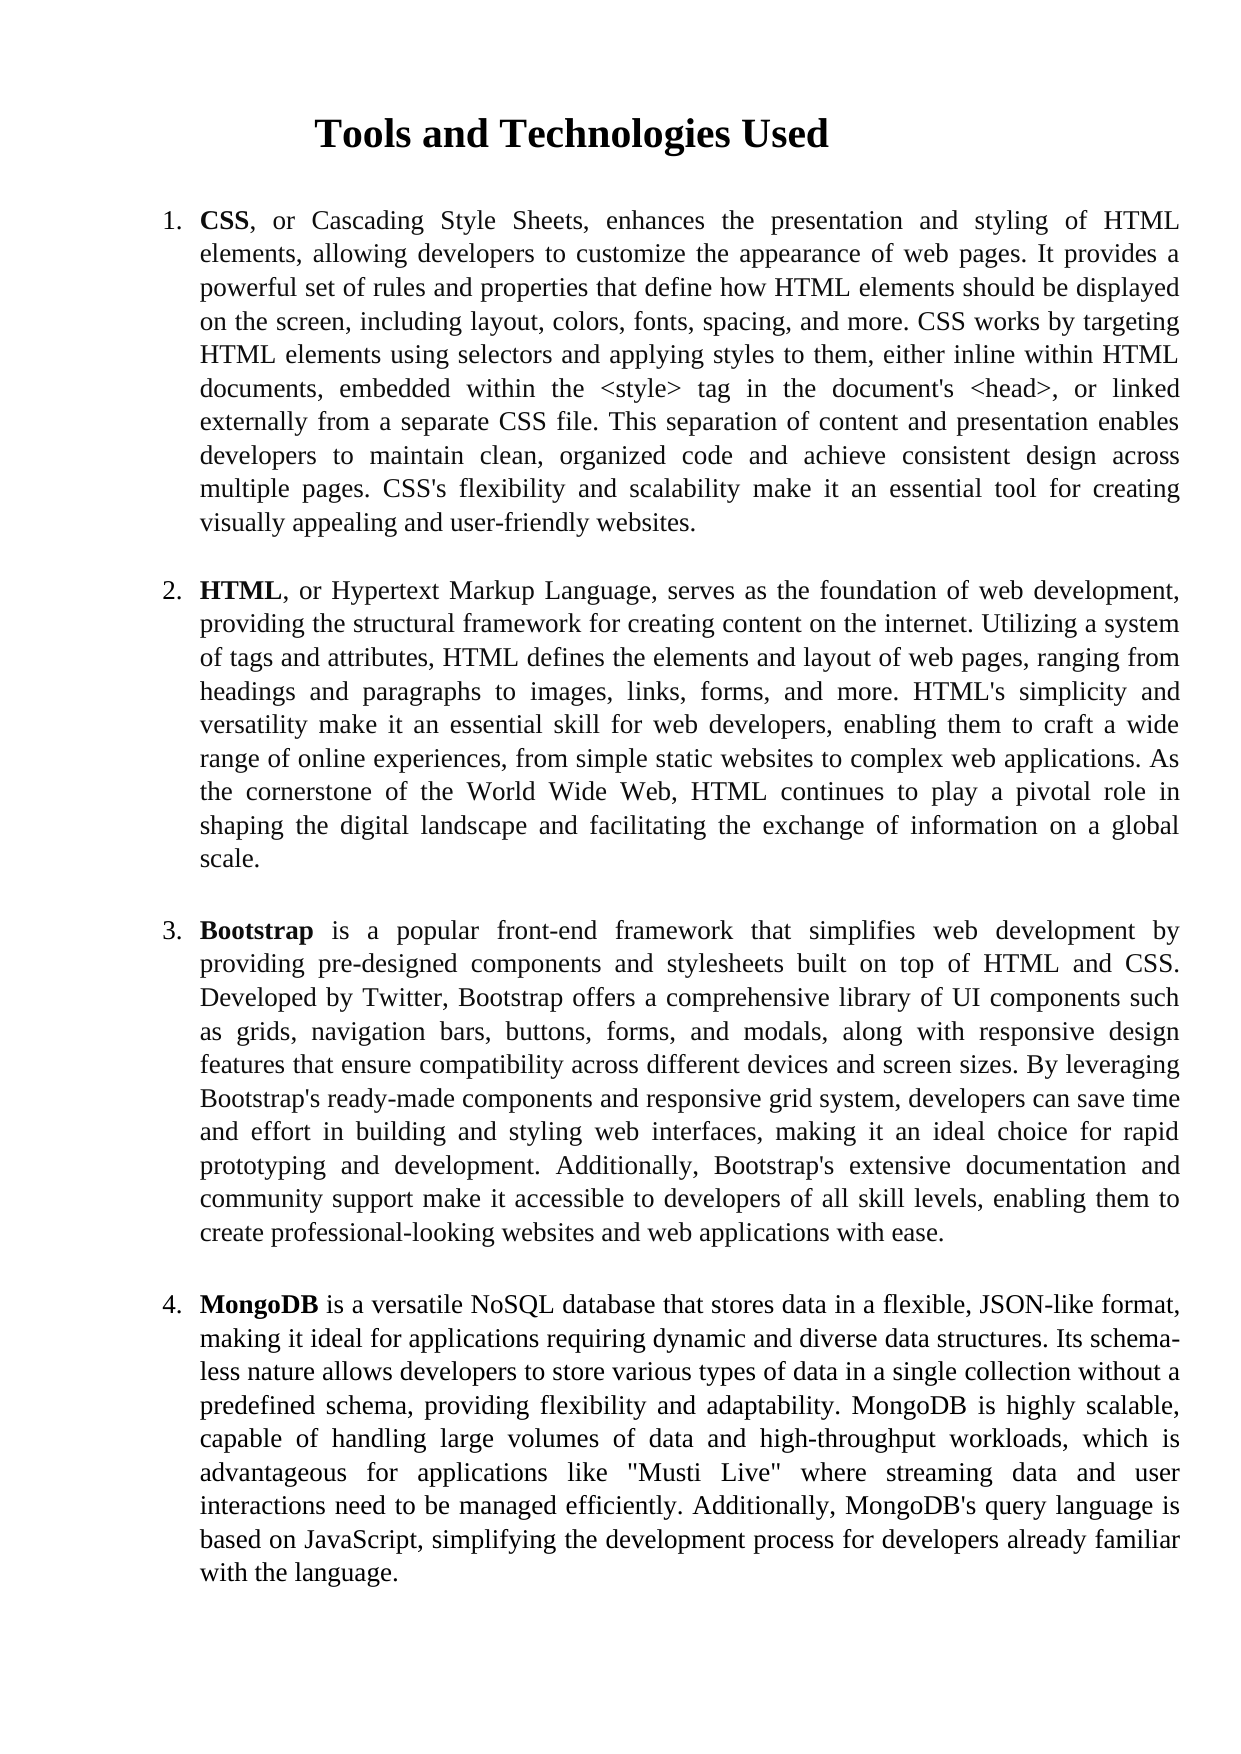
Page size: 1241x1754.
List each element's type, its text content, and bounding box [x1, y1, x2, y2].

list Bootstrap is a popular front-end framework that simplifies web development by providing pre-designed components and stylesheets built on top of HTML and CSS. Developed by Twitter, Bootstrap offers a comprehensive library of UI components such as grids, navigation bars, buttons, forms, and modals, along with responsive design features that ensure compatibility across different devices and screen sizes. By leveraging Bootstrap's ready-made components and responsive grid system, developers can save time and effort in building and styling web interfaces, making it an ideal choice for rapid prototyping and development. Additionally, Bootstrap's extensive documentation and community support make it accessible to developers of all skill levels, enabling them to create professional-looking websites and web applications with ease. [162, 914, 1181, 1247]
subtitle Tools and Technologies Used [89, 108, 1055, 156]
list CSS, or Cascading Style Sheets, enhances the presentation and styling of HTML elements, allowing developers to customize the appearance of web pages. It provides a powerful set of rules and properties that define how HTML elements should be displayed on the screen, including layout, colors, fonts, spacing, and more. CSS works by targeting HTML elements using selectors and applying styles to them, either inline within HTML documents, embedded within the <style> tag in the document's <head>, or linked externally from a separate CSS file. This separation of content and presentation enables developers to maintain clean, organized code and achieve consistent design across multiple pages. CSS's flexibility and scalability make it an essential tool for creating visually appealing and user-friendly websites. [162, 204, 1181, 537]
list HTML, or Hypertext Markup Language, serves as the foundation of web development, providing the structural framework for creating content on the internet. Utilizing a system of tags and attributes, HTML defines the elements and layout of web pages, ranging from headings and paragraphs to images, links, forms, and more. HTML's simplicity and versatility make it an essential skill for web developers, enabling them to craft a wide range of online experiences, from simple static websites to complex web applications. As the cornerstone of the World Wide Web, HTML continues to play a pivotal role in shaping the digital landscape and facilitating the exchange of information on a global scale. [162, 574, 1181, 873]
list MongoDB is a versatile NoSQL database that stores data in a flexible, JSON-like format, making it ideal for applications requiring dynamic and diverse data structures. Its schema-less nature allows developers to store various types of data in a single collection without a predefined schema, providing flexibility and adaptability. MongoDB is highly scalable, capable of handling large volumes of data and high-throughput workloads, which is advantageous for applications like "Musti Live" where streaming data and user interactions need to be managed efficiently. Additionally, MongoDB's query language is based on JavaScript, simplifying the development process for developers already familiar with the language. [162, 1288, 1181, 1588]
